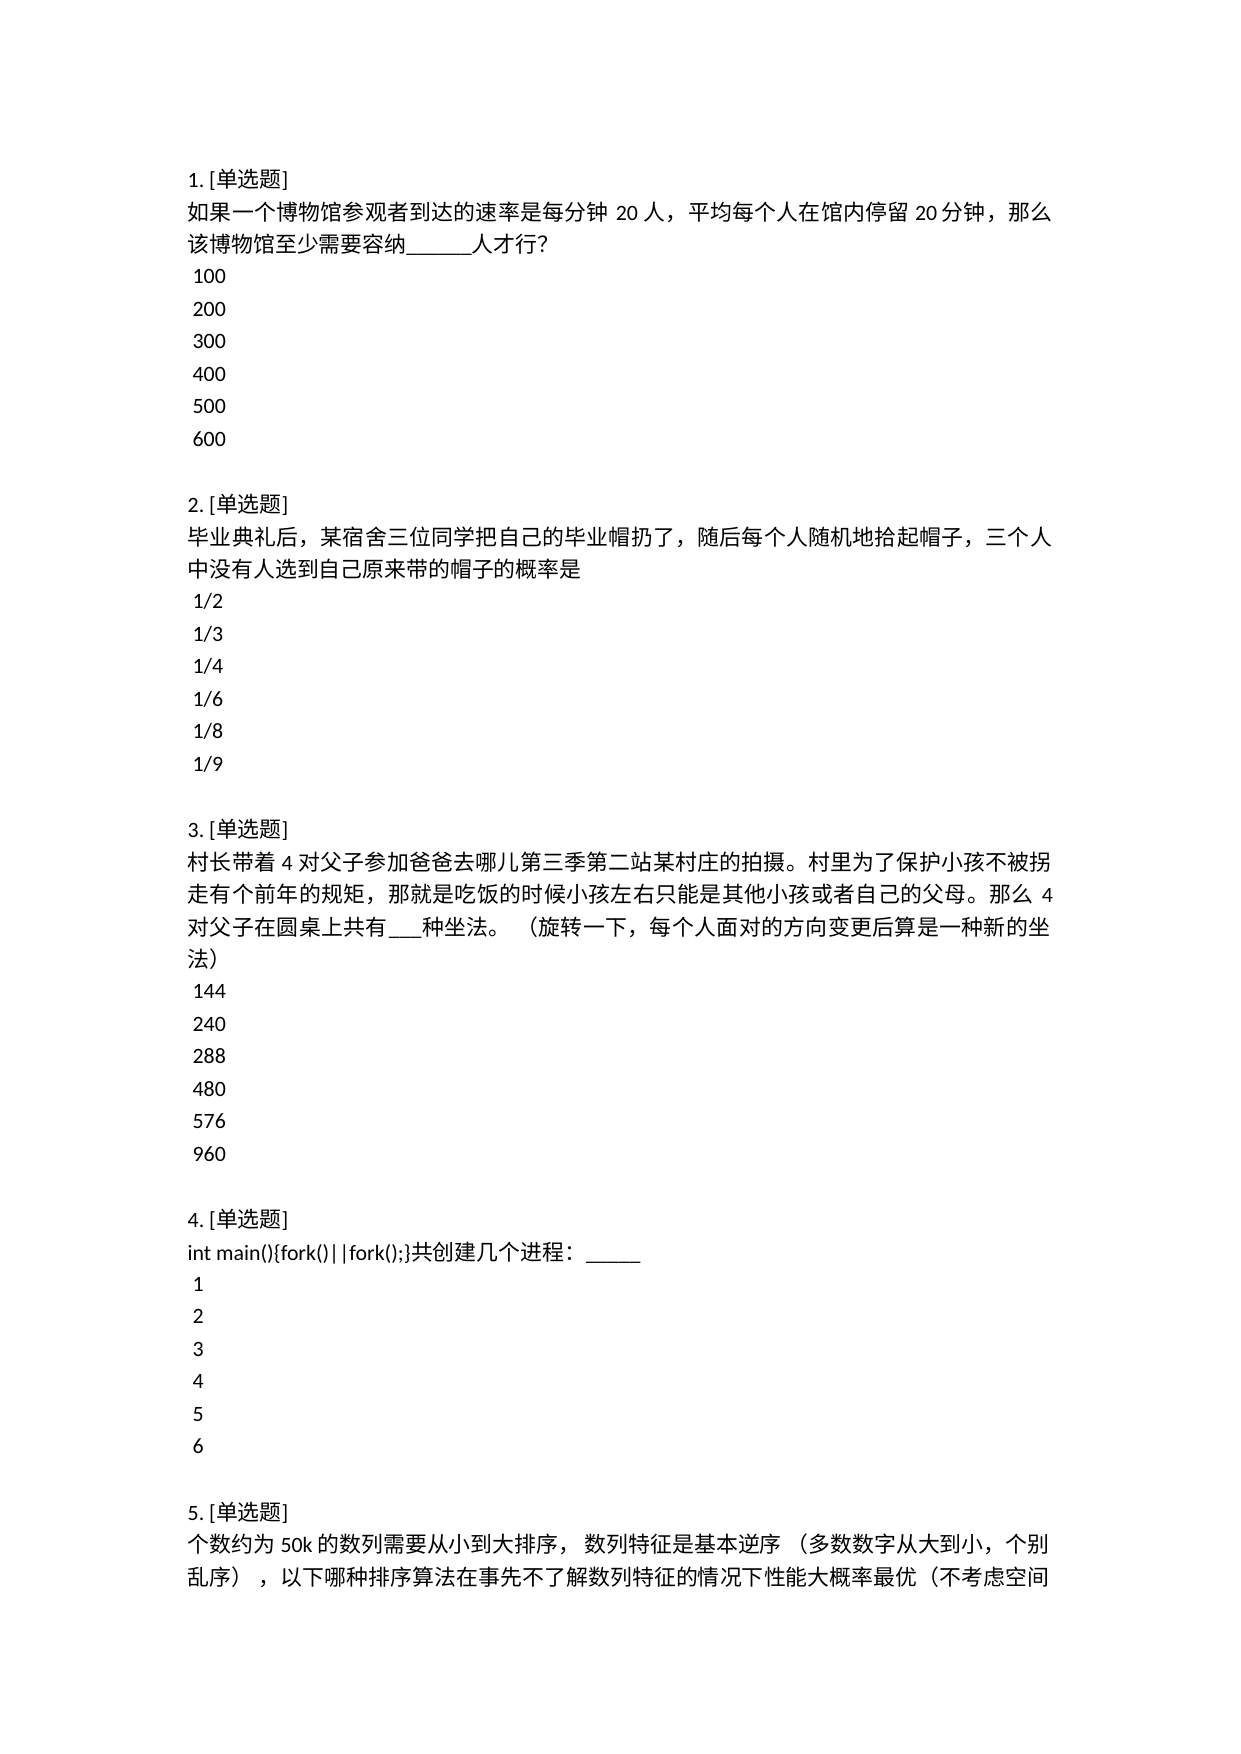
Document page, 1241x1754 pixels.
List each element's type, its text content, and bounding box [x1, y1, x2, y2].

text 144 [187, 974, 1053, 1007]
text 6 [187, 1429, 1053, 1462]
text 200 [187, 292, 1053, 324]
text 2 [187, 1299, 1053, 1332]
text 500 [187, 389, 1053, 422]
text 1/3 [187, 617, 1053, 649]
text 3. [单选题] [187, 812, 1053, 844]
text 1 [187, 1267, 1053, 1299]
text 毕业典礼后，某宿舍三位同学把自己的毕业帽扔了，随后每个人随机地拾起帽子，三个人中没有人选到自己原来带的帽子的概率是 [187, 519, 1053, 584]
text 1. [单选题] [187, 162, 1053, 194]
text 576 [187, 1104, 1053, 1137]
text 1/4 [187, 649, 1053, 682]
text 400 [187, 357, 1053, 389]
text 3 [187, 1332, 1053, 1364]
text 240 [187, 1007, 1053, 1039]
text 1/6 [187, 682, 1053, 714]
text 2. [单选题] [187, 487, 1053, 519]
text 5 [187, 1397, 1053, 1429]
text 1/2 [187, 584, 1053, 617]
text 如果一个博物馆参观者到达的速率是每分钟 20 人，平均每个人在馆内停留20分钟，那么该博物馆至少需要容纳______人才行？ [187, 194, 1053, 259]
text 4. [单选题] [187, 1202, 1053, 1234]
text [187, 1527, 1053, 1592]
text 480 [187, 1072, 1053, 1104]
text 288 [187, 1039, 1053, 1072]
text 1/8 [187, 714, 1053, 747]
text 5. [单选题] [187, 1494, 1053, 1527]
text 1/9 [187, 747, 1053, 779]
text 300 [187, 324, 1053, 357]
text int main(){fork()||fork();}共创建几个进程：_____ [187, 1234, 1053, 1267]
text 600 [187, 422, 1053, 454]
text 100 [187, 259, 1053, 292]
text 4 [187, 1364, 1053, 1397]
text 960 [187, 1137, 1053, 1169]
text 村长带着 4 对父子参加爸爸去哪儿第三季第二站某村庄的拍摄。村里为了保护小孩不被拐走有个前年的规矩，那就是吃饭的时候小孩左右只能是其他小孩或者自己的父母。那么 4 对父子在圆桌上共有___种坐法。 （旋转一下，每个人面对的方向变更后算是一种新的坐法） [187, 844, 1053, 974]
